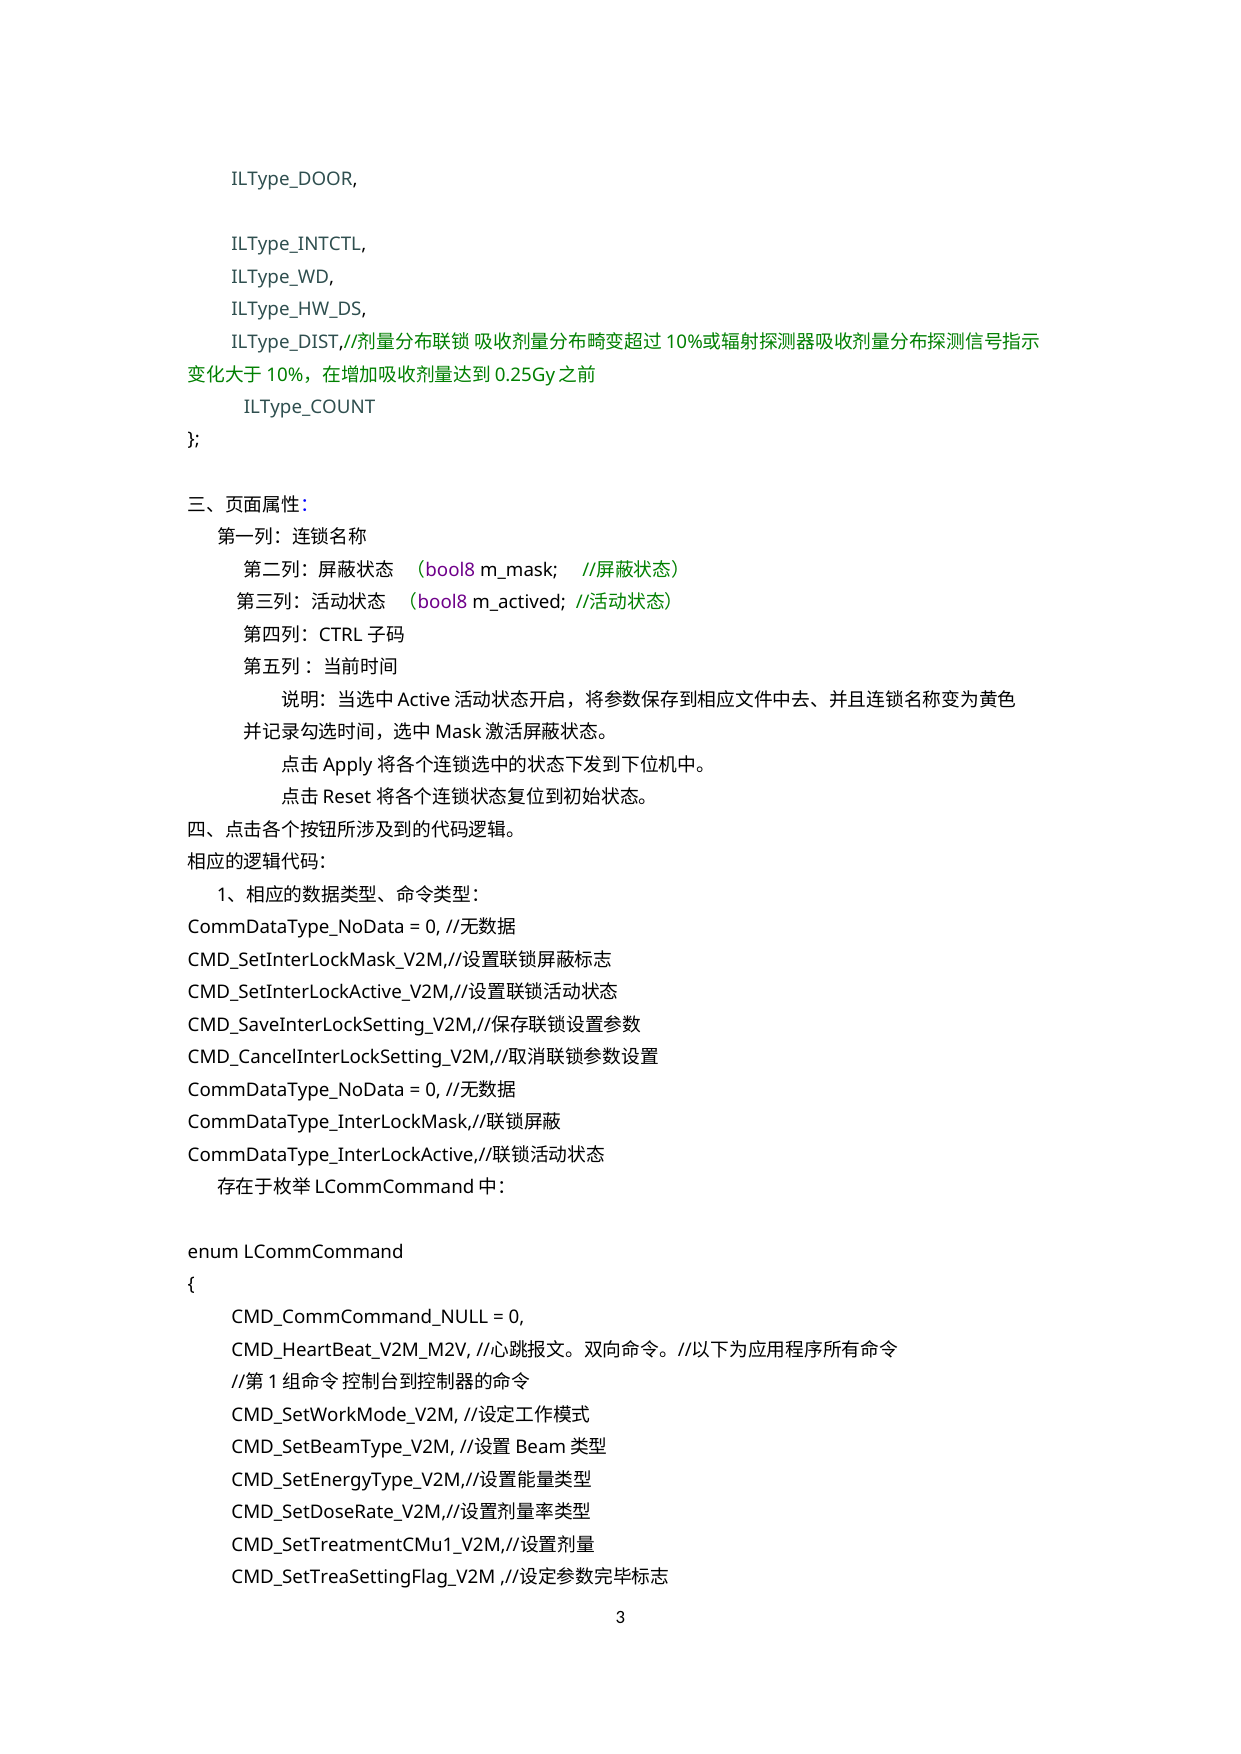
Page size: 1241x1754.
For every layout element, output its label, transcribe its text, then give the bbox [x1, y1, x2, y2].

text CommDataType_InterLockMask,//联锁屏蔽 [187, 1104, 1053, 1137]
text ILType_DOOR, [187, 162, 1053, 194]
text CMD_SetInterLockMask_V2M,//设置联锁屏蔽标志 [187, 942, 1053, 974]
text ILType_HW_DS, [187, 292, 1053, 324]
text 相应的逻辑代码： [187, 844, 1053, 877]
text 存在于枚举LCommCommand中： [187, 1169, 1053, 1202]
text CommDataType_NoData = 0, //无数据 [187, 909, 1053, 942]
text }; [187, 422, 1053, 454]
text CMD_SetEnergyType_V2M,//设置能量类型 [187, 1462, 1053, 1494]
text 第五列 ：当前时间 [187, 649, 1053, 682]
text CMD_HeartBeat_V2M_M2V, //心跳报文。双向命令。//以下为应用程序所有命令 [187, 1332, 1053, 1364]
text CMD_SetTreatmentCMu1_V2M,//设置剂量 [187, 1527, 1053, 1559]
text ILType_COUNT [187, 389, 1053, 422]
text //第1组命令 控制台到控制器的命令 [187, 1364, 1053, 1397]
text CommDataType_InterLockActive,//联锁活动状态 [187, 1137, 1053, 1169]
text 四、点击各个按钮所涉及到的代码逻辑。 [187, 812, 1053, 844]
text CMD_SetTreaSettingFlag_V2M ,//设定参数完毕标志 [187, 1559, 1053, 1592]
text ILType_WD, [187, 259, 1053, 292]
text 点击 Apply 将各个连锁选中的状态下发到下位机中。 [187, 747, 1053, 779]
text 1、相应的数据类型、命令类型： [187, 877, 1053, 909]
text CMD_SetBeamType_V2M, //设置Beam类型 [187, 1429, 1053, 1462]
text CMD_CommCommand_NULL = 0, [187, 1299, 1053, 1332]
text CMD_SetInterLockActive_V2M,//设置联锁活动状态 [187, 974, 1053, 1007]
text 第一列：连锁名称 [187, 519, 1053, 552]
text 并记录勾选时间，选中Mask激活屏蔽状态。 [187, 714, 1053, 747]
text 第四列：CTRL 子码 [187, 617, 1053, 649]
text ILType_INTCTL, [187, 227, 1053, 259]
text CommDataType_NoData = 0, //无数据 [187, 1072, 1053, 1104]
text 第二列：屏蔽状态 （bool8 m_mask; //屏蔽状态） [187, 552, 1053, 584]
text 说明：当选中Active活动状态开启，将参数保存到相应文件中去、并且连锁名称变为黄色 [187, 682, 1053, 714]
text ILType_DIST,//剂量分布联锁 吸收剂量分布畸变超过10%或辐射探测器吸收剂量分布探测信号指示变化大于10%，在增加吸收剂量达到0.25Gy之前 [187, 324, 1053, 389]
text CMD_CancelInterLockSetting_V2M,//取消联锁参数设置 [187, 1039, 1053, 1072]
text { [187, 1267, 1053, 1299]
text CMD_SaveInterLockSetting_V2M,//保存联锁设置参数 [187, 1007, 1053, 1039]
text 点击Reset 将各个连锁状态复位到初始状态。 [187, 779, 1053, 812]
text CMD_SetDoseRate_V2M,//设置剂量率类型 [187, 1494, 1053, 1527]
text enum LCommCommand [187, 1234, 1053, 1267]
text 第三列：活动状态 （bool8 m_actived; //活动状态） [187, 584, 1053, 617]
text CMD_SetWorkMode_V2M, //设定工作模式 [187, 1397, 1053, 1429]
text 三、页面属性： [187, 487, 1053, 519]
